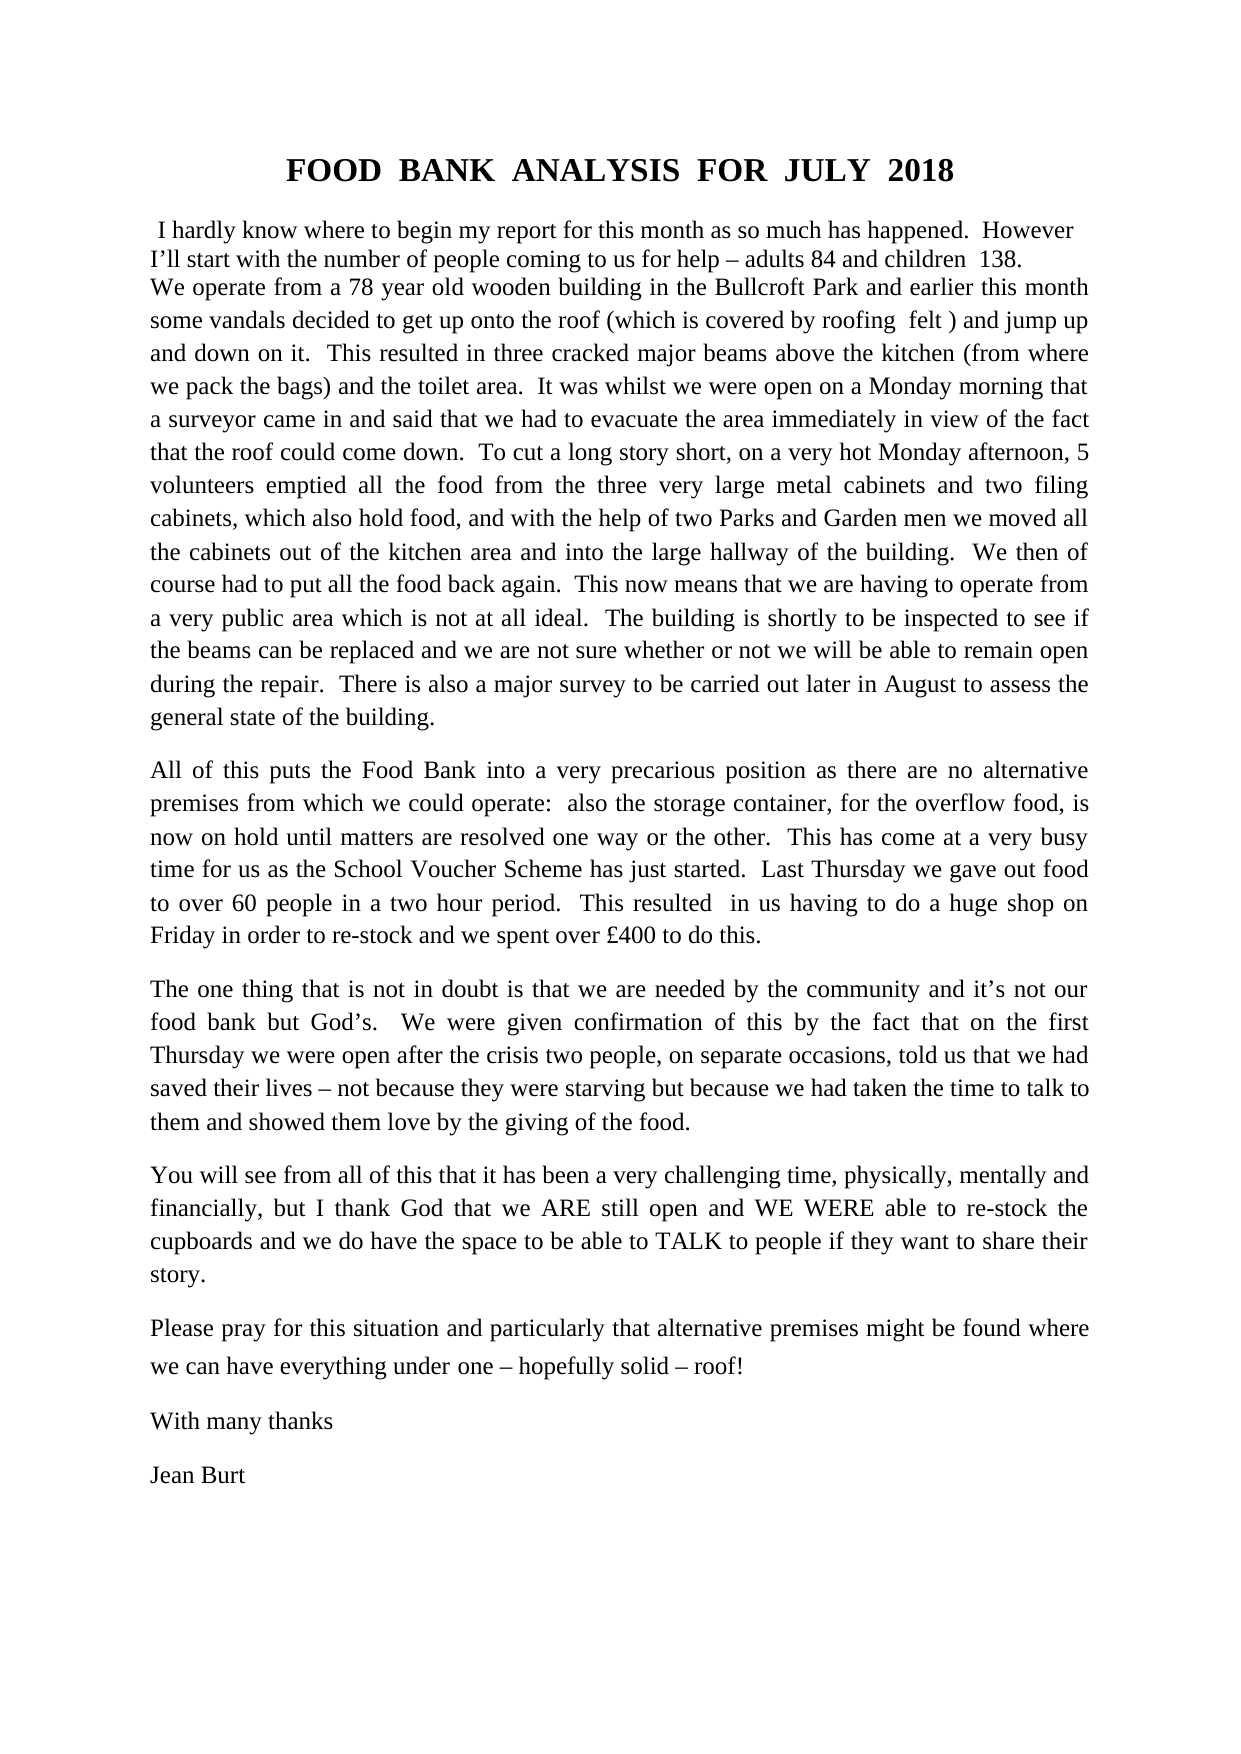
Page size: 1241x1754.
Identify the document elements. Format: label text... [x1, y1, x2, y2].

text With many thanks [150, 1406, 1090, 1435]
text I hardly know where to begin my report for this month as so much has happened. However I’ll start with the number of people coming to us for help – adults 84 and children 138. [150, 215, 1090, 272]
text Jean Burt [150, 1460, 1090, 1489]
text We operate from a 78 year old wooden building in the Bullcroft Park and earlier this month some vandals decided to get up onto the roof (which is covered by roofing felt ) and jump up and down on it. This resulted in three cracked major beams above the kitchen (from where we pack the bags) and the toilet area. It was whilst we were open on a Monday morning that a surveyor came in and said that we had to evacuate the area immediately in view of the fact that the roof could come down. To cut a long story short, on a very hot Monday afternoon, 5 volunteers emptied all the food from the three very large metal cabinets and two filing cabinets, which also hold food, and with the help of two Parks and Garden men we moved all the cabinets out of the kitchen area and into the large hallway of the building. We then of course had to put all the food back again. This now means that we are having to operate from a very public area which is not at all ideal. The building is shortly to be inspected to see if the beams can be replaced and we are not sure whether or not we will be able to remain open during the repair. There is also a major survey to be carried out later in August to assess the general state of the building. [150, 272, 1090, 730]
text Please pray for this situation and particularly that alternative premises might be found where we can have everything under one – hopefully solid – roof! [150, 1313, 1090, 1381]
text FOOD BANK ANALYSIS FOR JULY 2018 [150, 150, 1090, 188]
text All of this puts the Food Bank into a very precarious position as there are no alternative premises from which we could operate: also the storage container, for the overflow food, is now on hold until matters are resolved one way or the other. This has come at a very busy time for us as the School Voucher Scheme has just started. Last Thursday we gave out food to over 60 people in a two hour period. This resulted in us having to do a huge shop on Friday in order to re-stock and we spent over £400 to do this. [150, 756, 1090, 949]
text The one thing that is not in doubt is that we are needed by the community and it’s not our food bank but God’s. We were given confirmation of this by the fact that on the first Thursday we were open after the crisis two people, on separate occasions, told us that we had saved their lives – not because they were starving but because we had taken the time to talk to them and showed them love by the giving of the food. [150, 974, 1090, 1135]
text You will see from all of this that it has been a very challenging time, physically, mentally and financially, but I thank God that we ARE still open and WE WERE able to re-stock the cupboards and we do have the space to be able to TALK to people if they want to share their story. [150, 1160, 1090, 1288]
